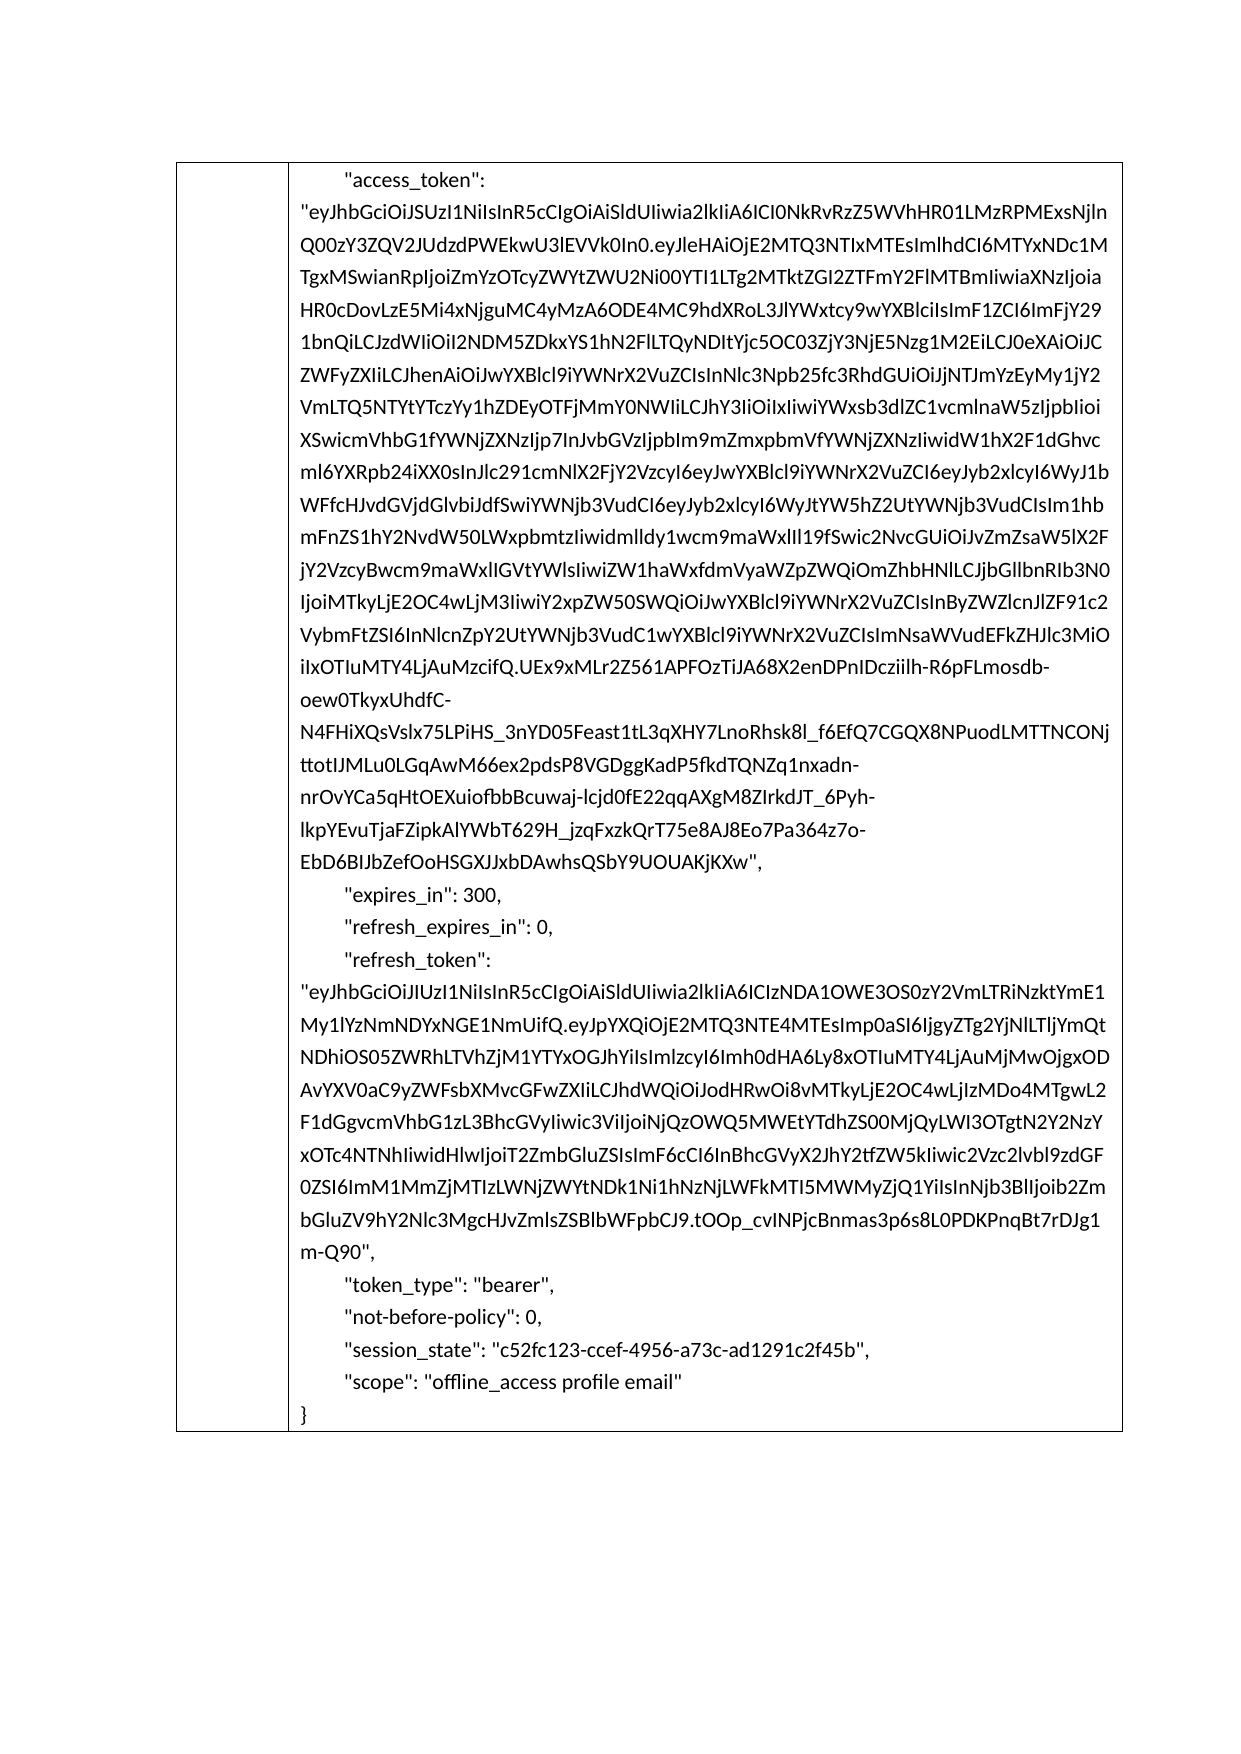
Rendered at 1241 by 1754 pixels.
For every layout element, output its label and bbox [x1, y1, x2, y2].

table_cell [177, 163, 288, 1431]
table_cell [289, 163, 1122, 1431]
